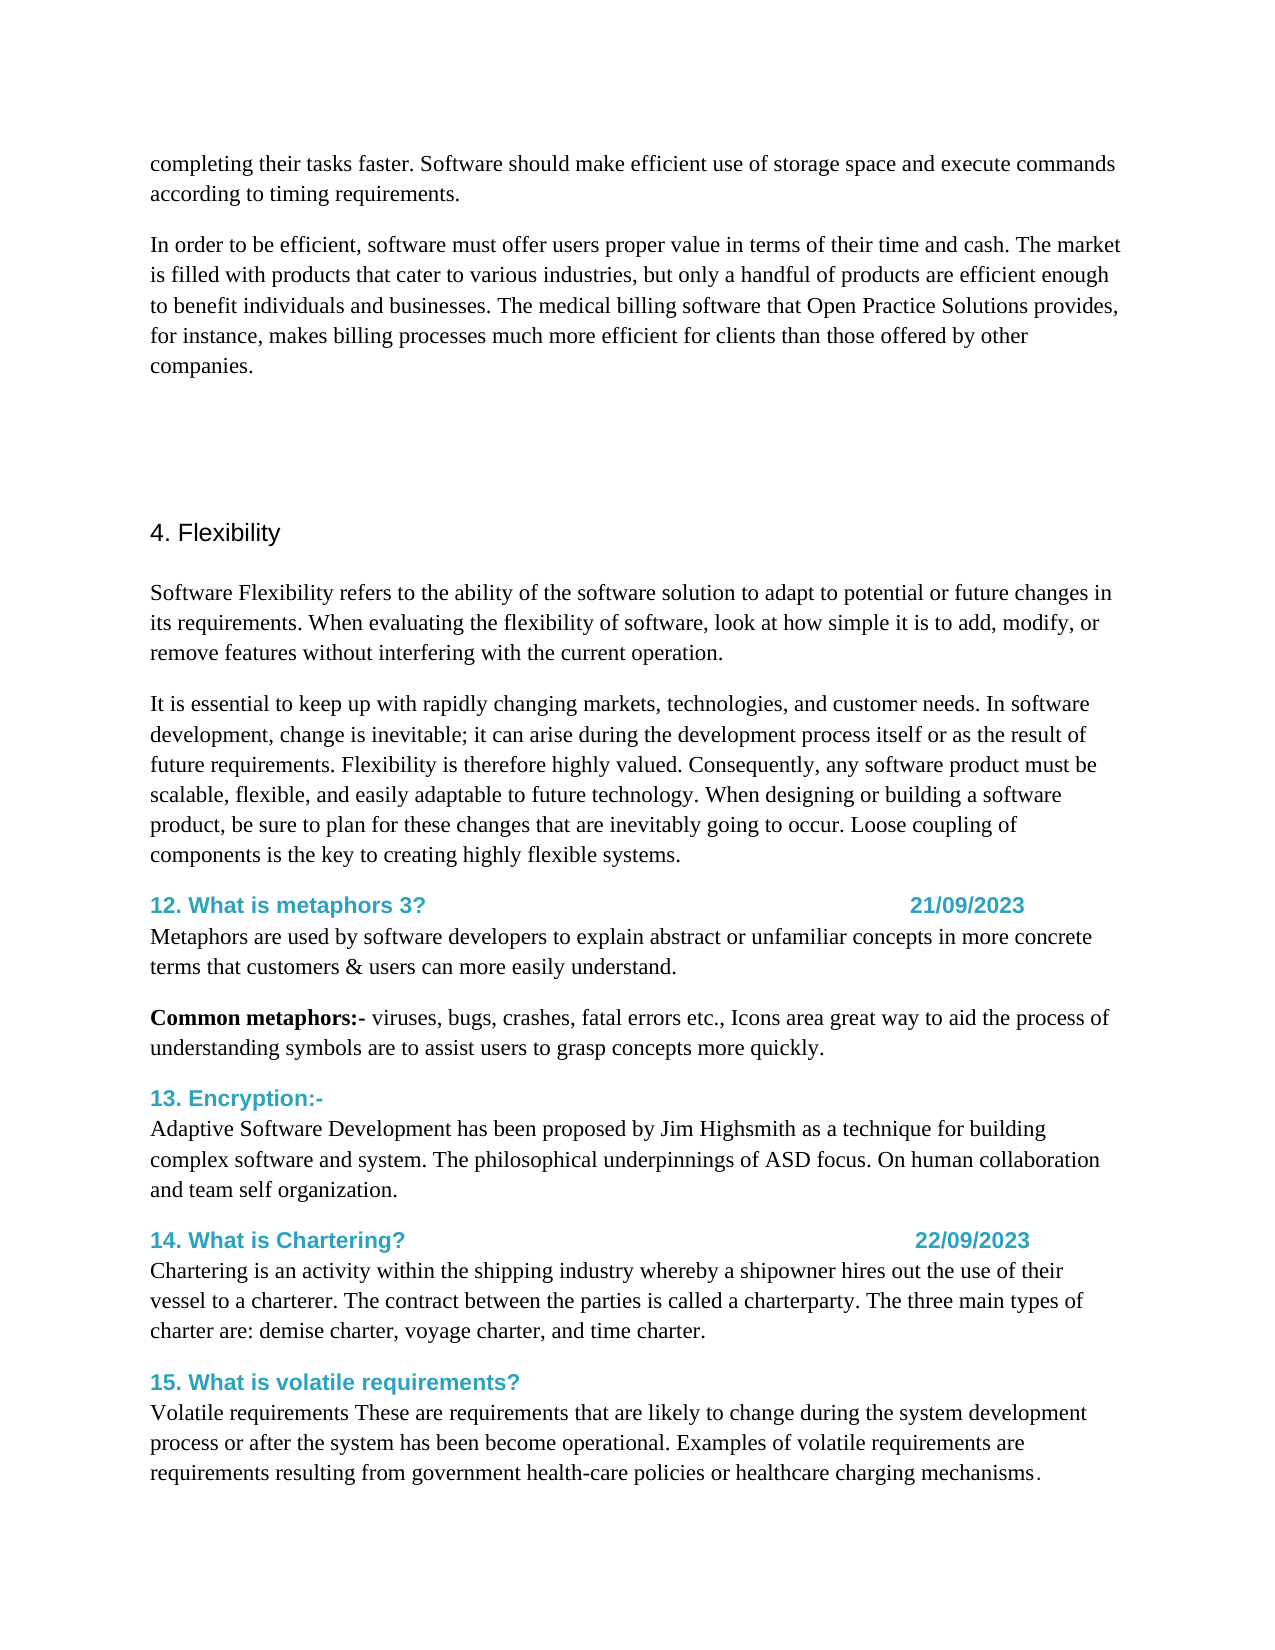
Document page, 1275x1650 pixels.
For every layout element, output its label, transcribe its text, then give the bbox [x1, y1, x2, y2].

text Software Flexibility refers to the ability of the software solution to adapt to potential or future changes in its requirements. When evaluating the flexibility of software, look at how simple it is to add, modify, or remove features without interfering with the current operation. [150, 579, 1125, 666]
subtitle 14. What is Chartering? 22/09/2023 [150, 1227, 1125, 1253]
text 4. Flexibility [150, 518, 1125, 547]
text Chartering is an activity within the shipping industry whereby a shipowner hires out the use of their vessel to a charterer. The contract between the parties is called a charterparty. The three main types of charter are: demise charter, voyage charter, and time charter. [150, 1257, 1125, 1344]
text Volatile requirements These are requirements that are likely to change during the system development process or after the system has been become operational. Examples of volatile requirements are requirements resulting from government health-care policies or healthcare charging mechanisms. [150, 1399, 1125, 1486]
subtitle 13. Encryption:- [150, 1085, 1125, 1112]
text In order to be efficient, software must offer users proper value in terms of their time and cash. The market is filled with products that cater to various industries, but only a handful of products are efficient enough to benefit individuals and businesses. The medical billing software that Open Practice Solutions provides, for instance, makes billing processes much more efficient for clients than those offered by other companies. [150, 231, 1125, 378]
text Adaptive Software Development has been proposed by Jim Highsmith as a technique for building complex software and system. The philosophical underpinnings of ASD focus. On human collaboration and team self organization. [150, 1115, 1125, 1202]
subtitle 15. What is volatile requirements? [150, 1368, 1125, 1395]
text It is essential to keep up with rapidly changing markets, technologies, and customer needs. In software development, change is inevitable; it can arise during the development process itself or as the result of future requirements. Flexibility is therefore highly valued. Consequently, any software product must be scalable, flexible, and easily adaptable to future technology. When designing or building a software product, be sure to plan for these changes that are inevitably going to occur. Loose coupling of components is the key to creating highly flexible systems. [150, 690, 1125, 868]
text Common metaphors:- viruses, bugs, crashes, fatal errors etc., Icons area great way to aid the process of understanding symbols are to assist users to grasp concepts more quickly. [150, 1004, 1125, 1061]
subtitle 12. What is metaphors 3? 21/09/2023 [150, 892, 1125, 919]
text Metaphors are used by software developers to explain abstract or unfamiliar concepts in more concrete terms that customers & users can more easily understand. [150, 923, 1125, 979]
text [150, 150, 1125, 207]
